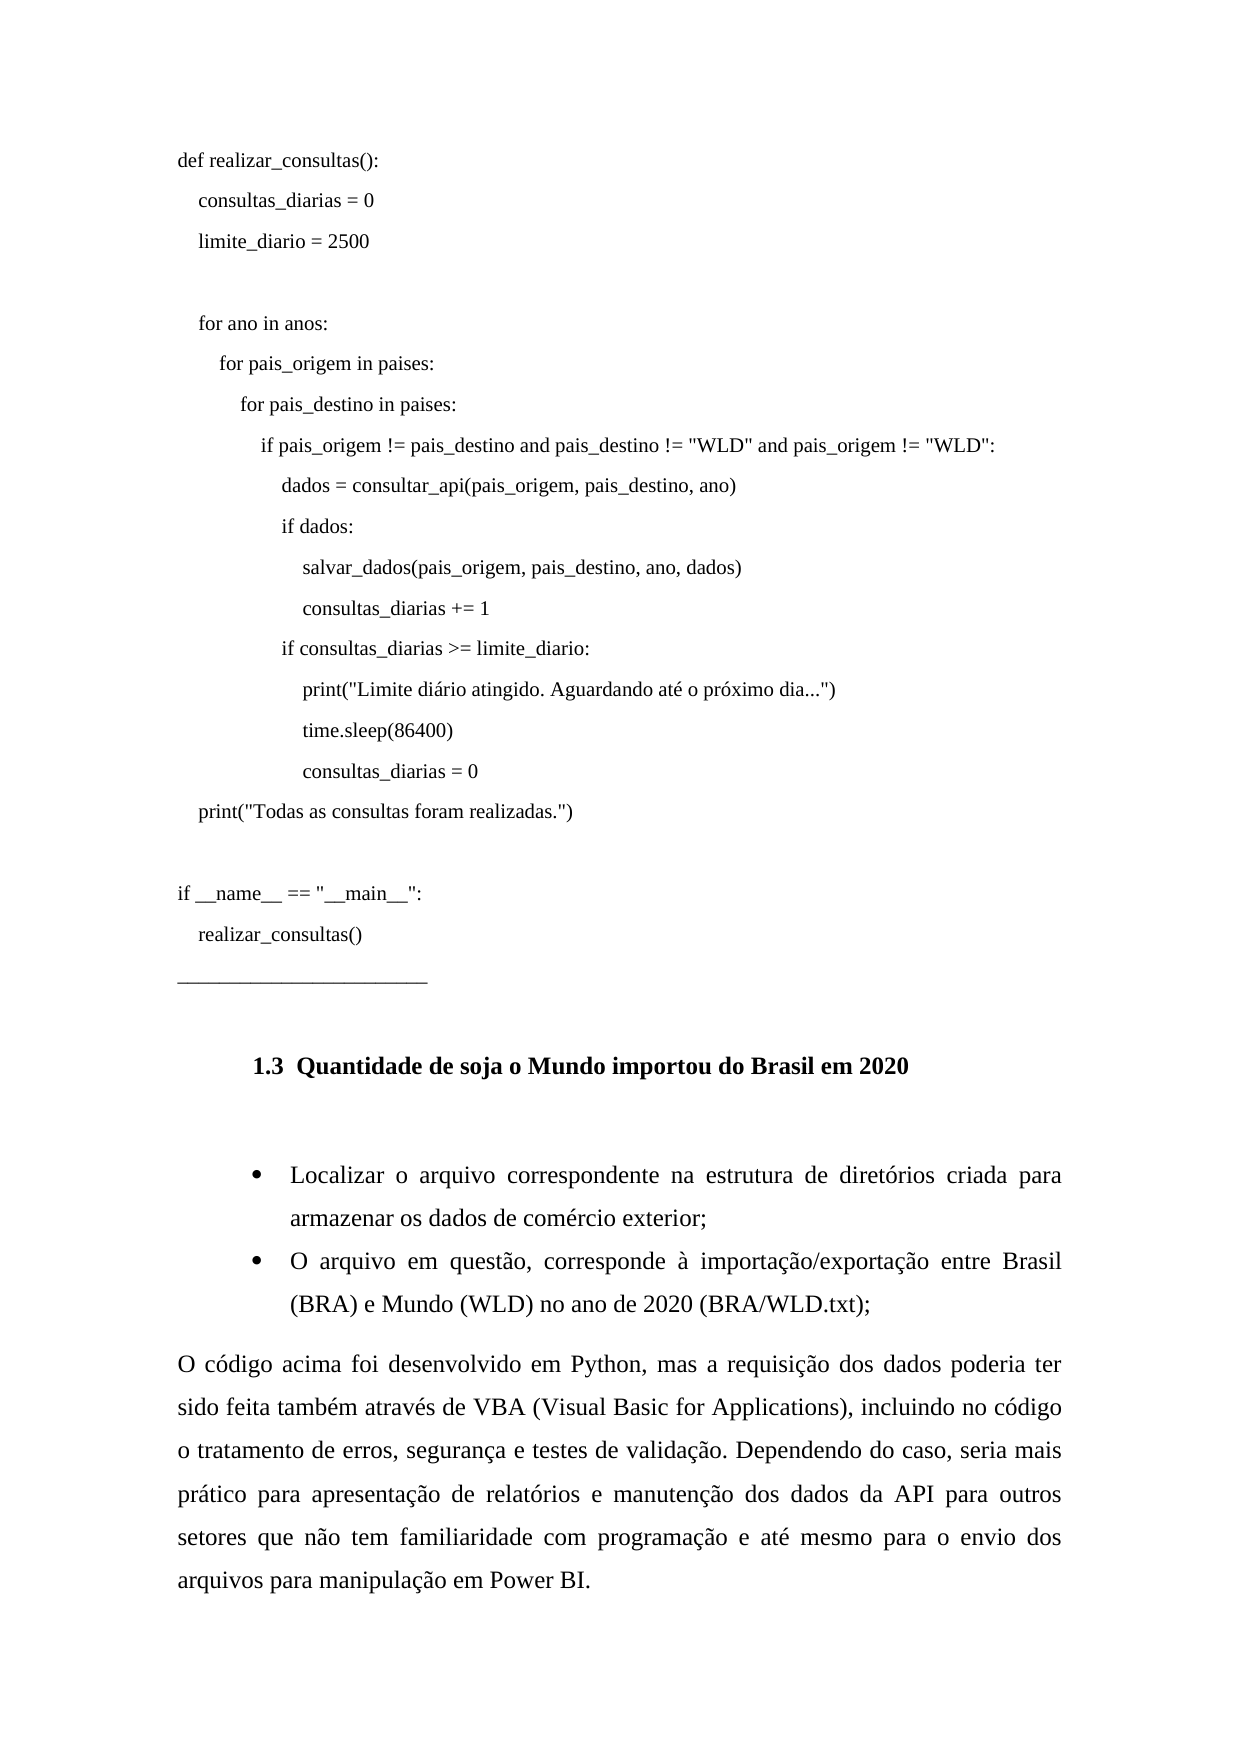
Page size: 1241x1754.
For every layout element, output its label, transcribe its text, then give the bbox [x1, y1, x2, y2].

text for ano in anos: [177, 311, 1063, 334]
text def realizar_consultas(): [177, 148, 1063, 172]
text for pais_destino in paises: [177, 392, 1063, 416]
text if pais_origem != pais_destino and pais_destino != "WLD" and pais_origem != "WLD": [177, 433, 1063, 457]
list O arquivo em questão, corresponde à importação/exportação entre Brasil (BRA) e Mundo (WLD) no ano de 2020 (BRA/WLD.txt); [252, 1246, 1063, 1318]
text salvar_dados(pais_origem, pais_destino, ano, dados) [177, 555, 1063, 579]
text if __name__ == "__main__": [177, 881, 1063, 905]
text for pais_origem in paises: [177, 351, 1063, 375]
text consultas_diarias = 0 [177, 188, 1063, 212]
text print("Todas as consultas foram realizadas.") [177, 799, 1063, 823]
text consultas_diarias = 0 [177, 758, 1063, 783]
text print("Limite diário atingido. Aguardando até o próximo dia...") [177, 677, 1063, 701]
text O código acima foi desenvolvido em Python, mas a requisição dos dados poderia ter sido feita também através de VBA (Visual Basic for Applications), incluindo no código o tratamento de erros, segurança e testes de validação. Dependendo do caso, seria mais prático para apresentação de relatórios e manutenção dos dados da API para outros setores que não tem familiaridade com programação e até mesmo para o envio dos arquivos para manipulação em Power BI. [177, 1349, 1063, 1594]
text if consultas_diarias >= limite_diario: [177, 636, 1063, 660]
list Localizar o arquivo correspondente na estrutura de diretórios criada para armazenar os dados de comércio exterior; [252, 1160, 1063, 1232]
text dados = consultar_api(pais_origem, pais_destino, ano) [177, 473, 1063, 497]
text limite_diario = 2500 [177, 229, 1063, 253]
text realizar_consultas() [177, 921, 1063, 946]
text if dados: [177, 514, 1063, 538]
list Quantidade de soja o Mundo importou do Brasil em 2020 [252, 1051, 1063, 1079]
text time.sleep(86400) [177, 718, 1063, 742]
text ________________________ [177, 962, 1063, 986]
text consultas_diarias += 1 [177, 596, 1063, 620]
